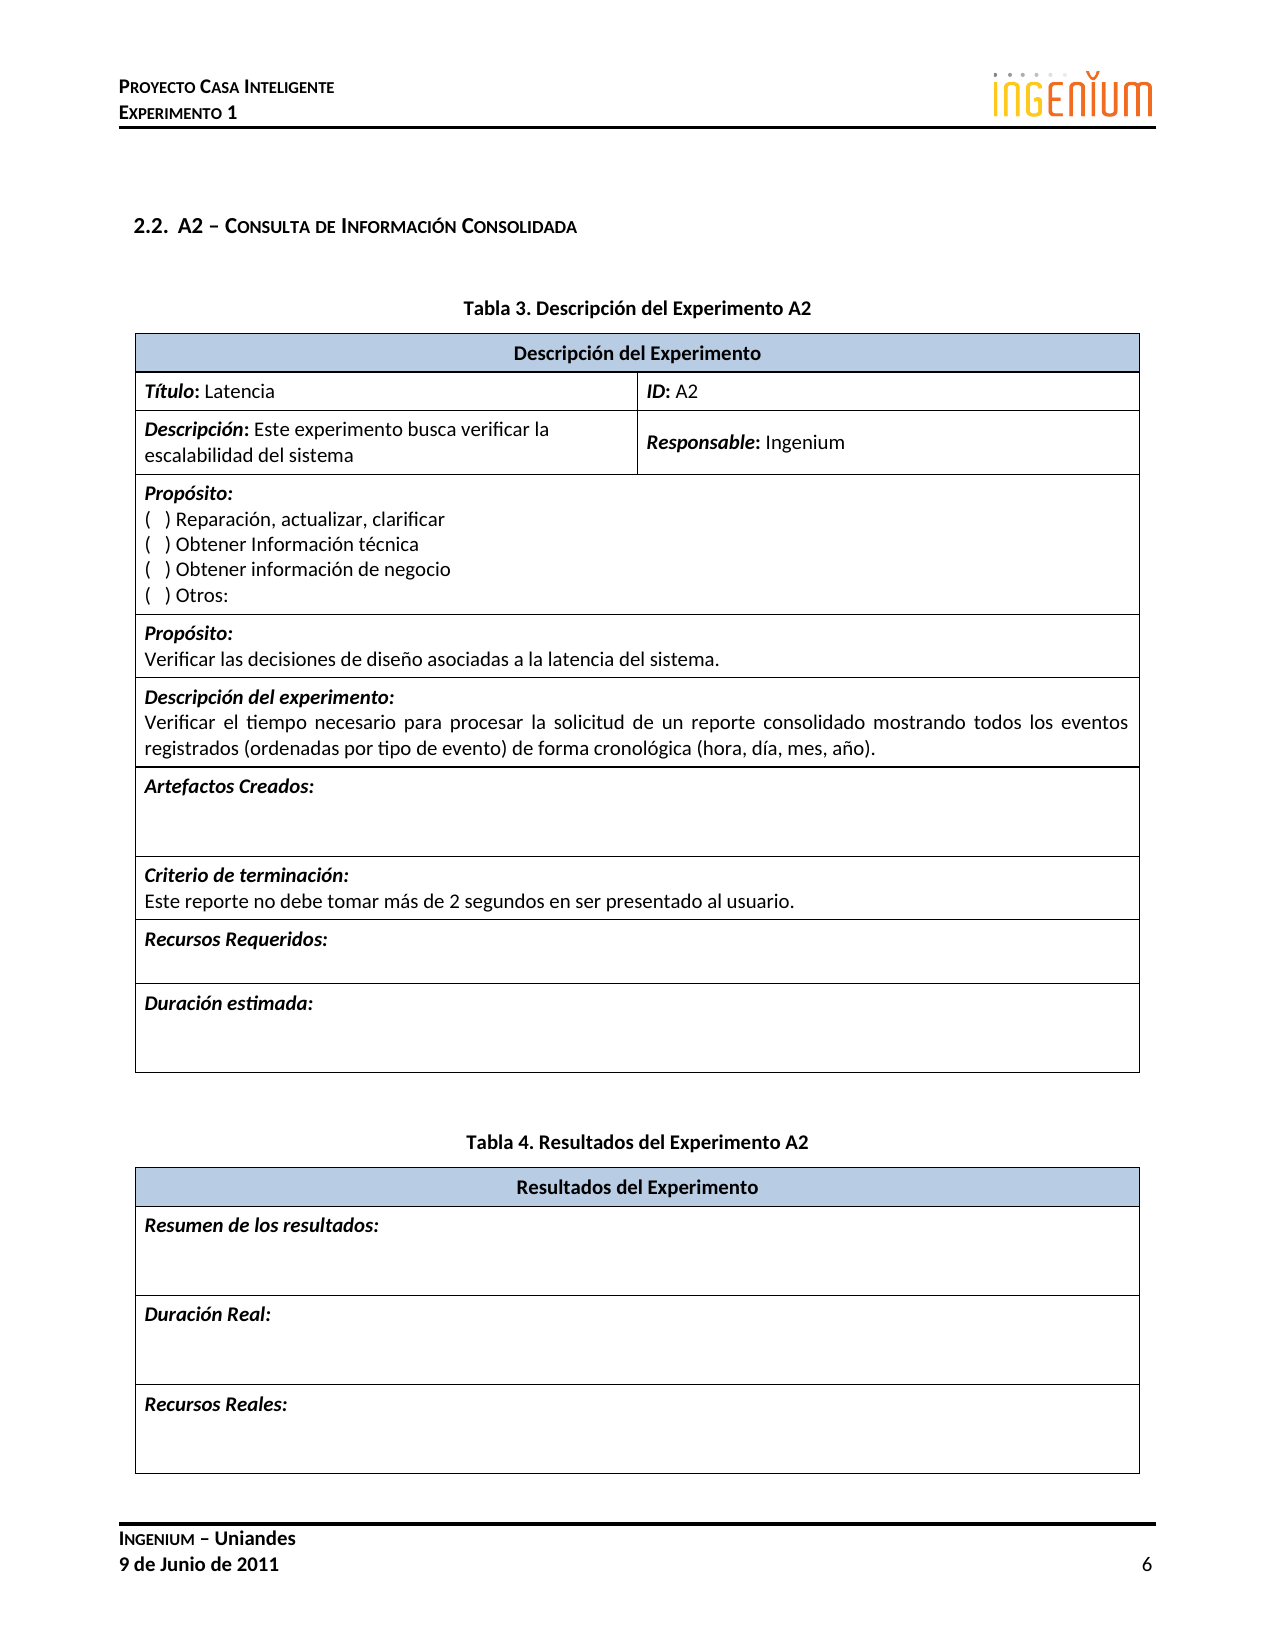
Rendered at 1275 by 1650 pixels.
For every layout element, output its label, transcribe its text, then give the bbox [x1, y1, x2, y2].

table_cell Descripción: Este experimento busca verificar la escalabilidad del sistema [136, 411, 637, 473]
table_header Resultados del Experimento [136, 1168, 1139, 1206]
table_cell Responsable: Ingenium [638, 411, 1139, 473]
text Tabla 4. Resultados del Experimento A2 [118, 1129, 1156, 1155]
table_header Descripción del Experimento [136, 334, 1139, 371]
table_cell Descripción del experimento: Verificar el tiempo necesario para procesar la solicitud de un reporte consolidado mostrando todos los eventos registrados (ordenadas por tipo de evento) de forma cronológica (hora, día, mes, año). [136, 678, 1139, 766]
table_cell Título: Latencia [136, 373, 637, 410]
table_cell Duración Real: [136, 1296, 1139, 1384]
list A2 – Consulta de Información Consolidada [133, 211, 1156, 239]
table_cell Recursos Reales: [136, 1385, 1139, 1473]
table_cell Criterio de terminación: Este reporte no debe tomar más de 2 segundos en ser presentado al usuario. [136, 857, 1139, 919]
table_cell Resumen de los resultados: [136, 1207, 1139, 1295]
table_cell Artefactos Creados: [136, 768, 1139, 856]
text Tabla 3. Descripción del Experimento A2 [118, 295, 1156, 321]
table_cell Propósito: ( ) Reparación, actualizar, clarificar ( ) Obtener Información técnica ( ) Obtener información de negocio ( ) Otros: [136, 475, 1139, 613]
picture [993, 71, 1158, 127]
table_cell ID: A2 [638, 373, 1139, 410]
table_cell Recursos Requeridos: [136, 920, 1139, 983]
table_cell Duración estimada: [136, 984, 1139, 1072]
table_cell Propósito: Verificar las decisiones de diseño asociadas a la latencia del sistema. [136, 615, 1139, 677]
